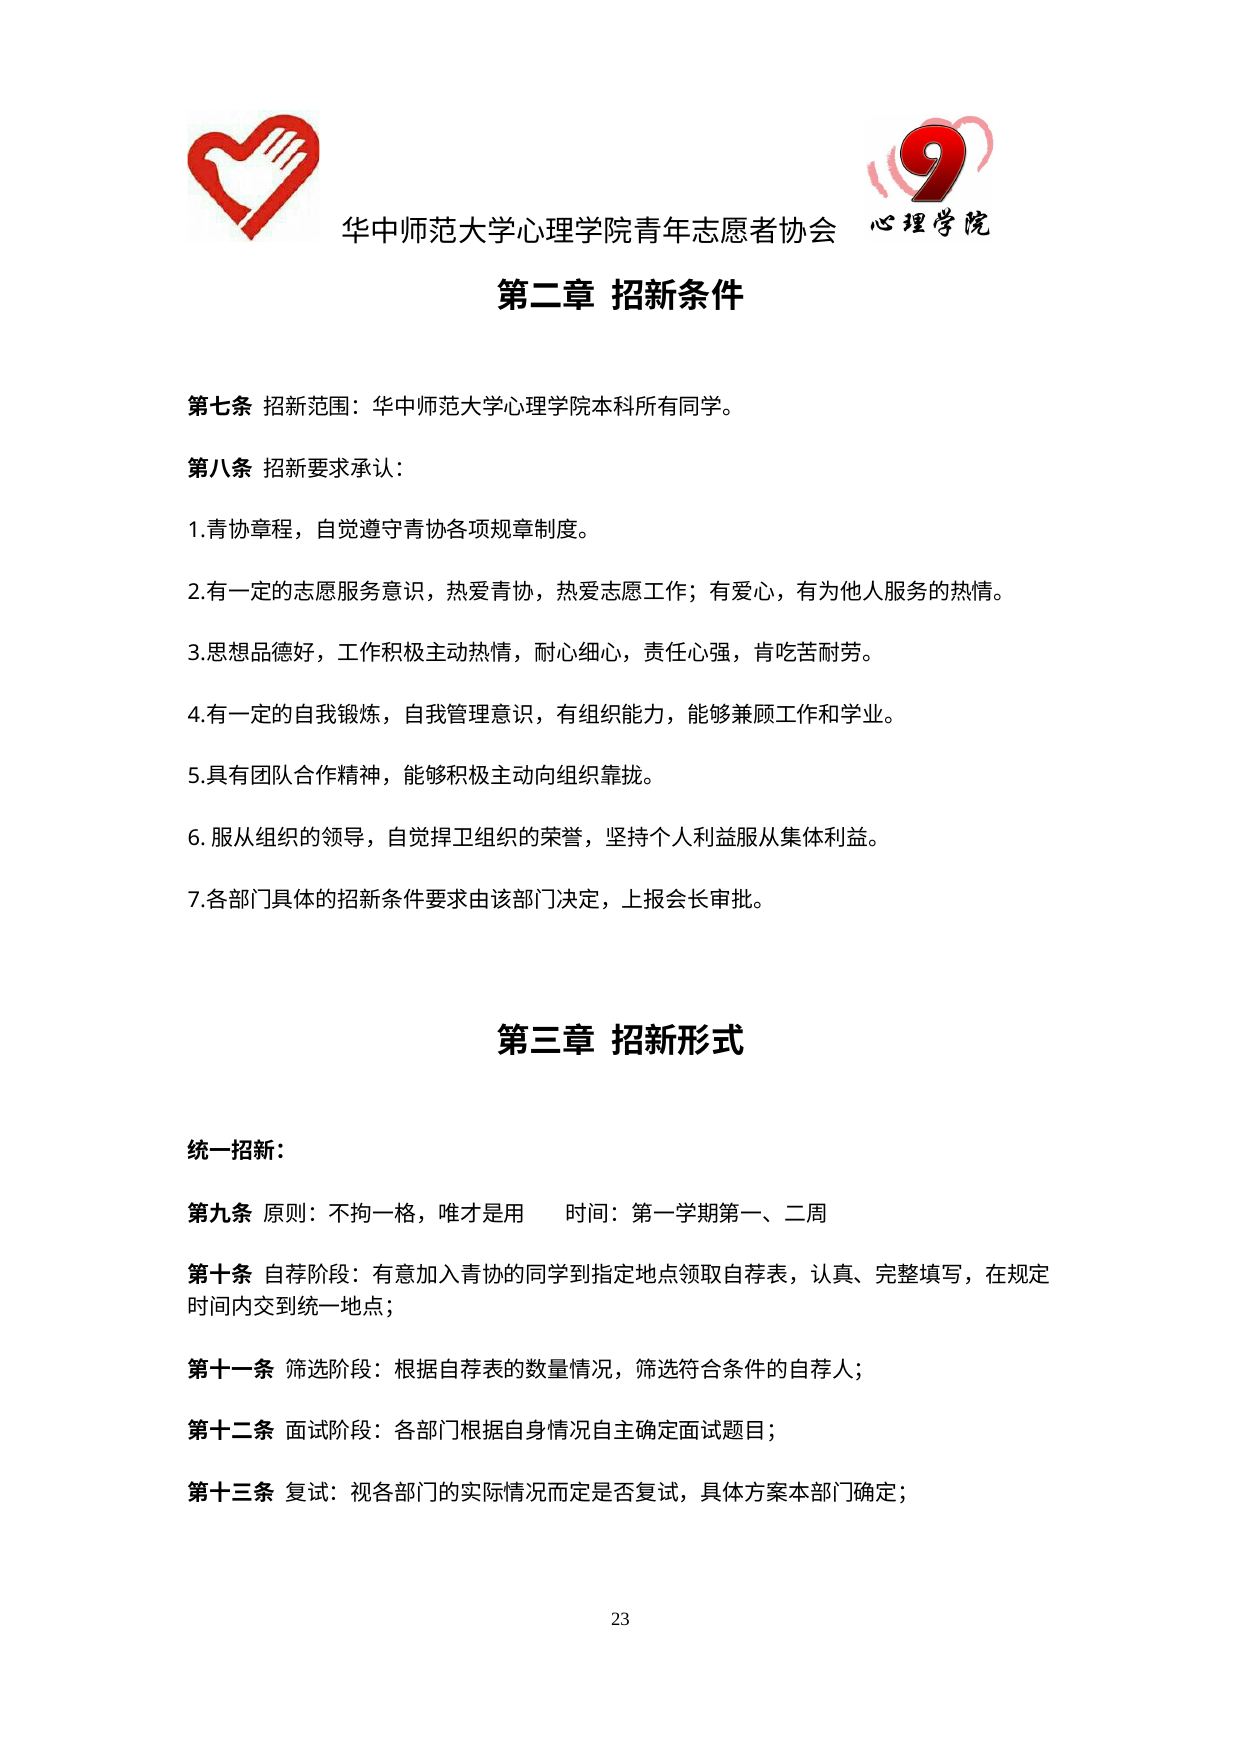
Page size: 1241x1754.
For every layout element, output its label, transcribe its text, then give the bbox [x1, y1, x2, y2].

text 3.思想品德好，工作积极主动热情，耐心细心，责任心强，肯吃苦耐劳。 [187, 636, 1053, 668]
text 第十一条 筛选阶段：根据自荐表的数量情况，筛选符合条件的自荐人； [187, 1351, 1053, 1384]
text 4.有一定的自我锻炼，自我管理意识，有组织能力，能够兼顾工作和学业。 [187, 697, 1053, 730]
text 1.青协章程，自觉遵守青协各项规章制度。 [187, 512, 1053, 545]
subtitle 第二章 招新条件 [187, 261, 1053, 326]
text 第十条 自荐阶段：有意加入青协的同学到指定地点领取自荐表，认真、完整填写，在规定时间内交到统一地点； [187, 1257, 1053, 1322]
text 第十三条 复试：视各部门的实际情况而定是否复试，具体方案本部门确定； [187, 1475, 1053, 1507]
text 2.有一定的志愿服务意识，热爱青协，热爱志愿工作；有爱心，有为他人服务的热情。 [187, 574, 1053, 606]
subtitle 第三章 招新形式 [187, 1006, 1053, 1071]
text 第七条 招新范围：华中师范大学心理学院本科所有同学。 [187, 389, 1053, 421]
text 7.各部门具体的招新条件要求由该部门决定，上报会长审批。 [187, 882, 1053, 915]
text 第八条 招新要求承认： [187, 451, 1053, 483]
text 第九条 原则：不拘一格，唯才是用 时间：第一学期第一、二周 [187, 1196, 1053, 1228]
text 5.具有团队合作精神，能够积极主动向组织靠拢。 [187, 759, 1053, 791]
text 统一招新： [187, 1134, 1053, 1166]
picture [187, 110, 320, 242]
picture [866, 114, 994, 242]
text 6. 服从组织的领导，自觉捍卫组织的荣誉，坚持个人利益服从集体利益。 [187, 821, 1053, 853]
text 第十二条 面试阶段：各部门根据自身情况自主确定面试题目； [187, 1413, 1053, 1446]
